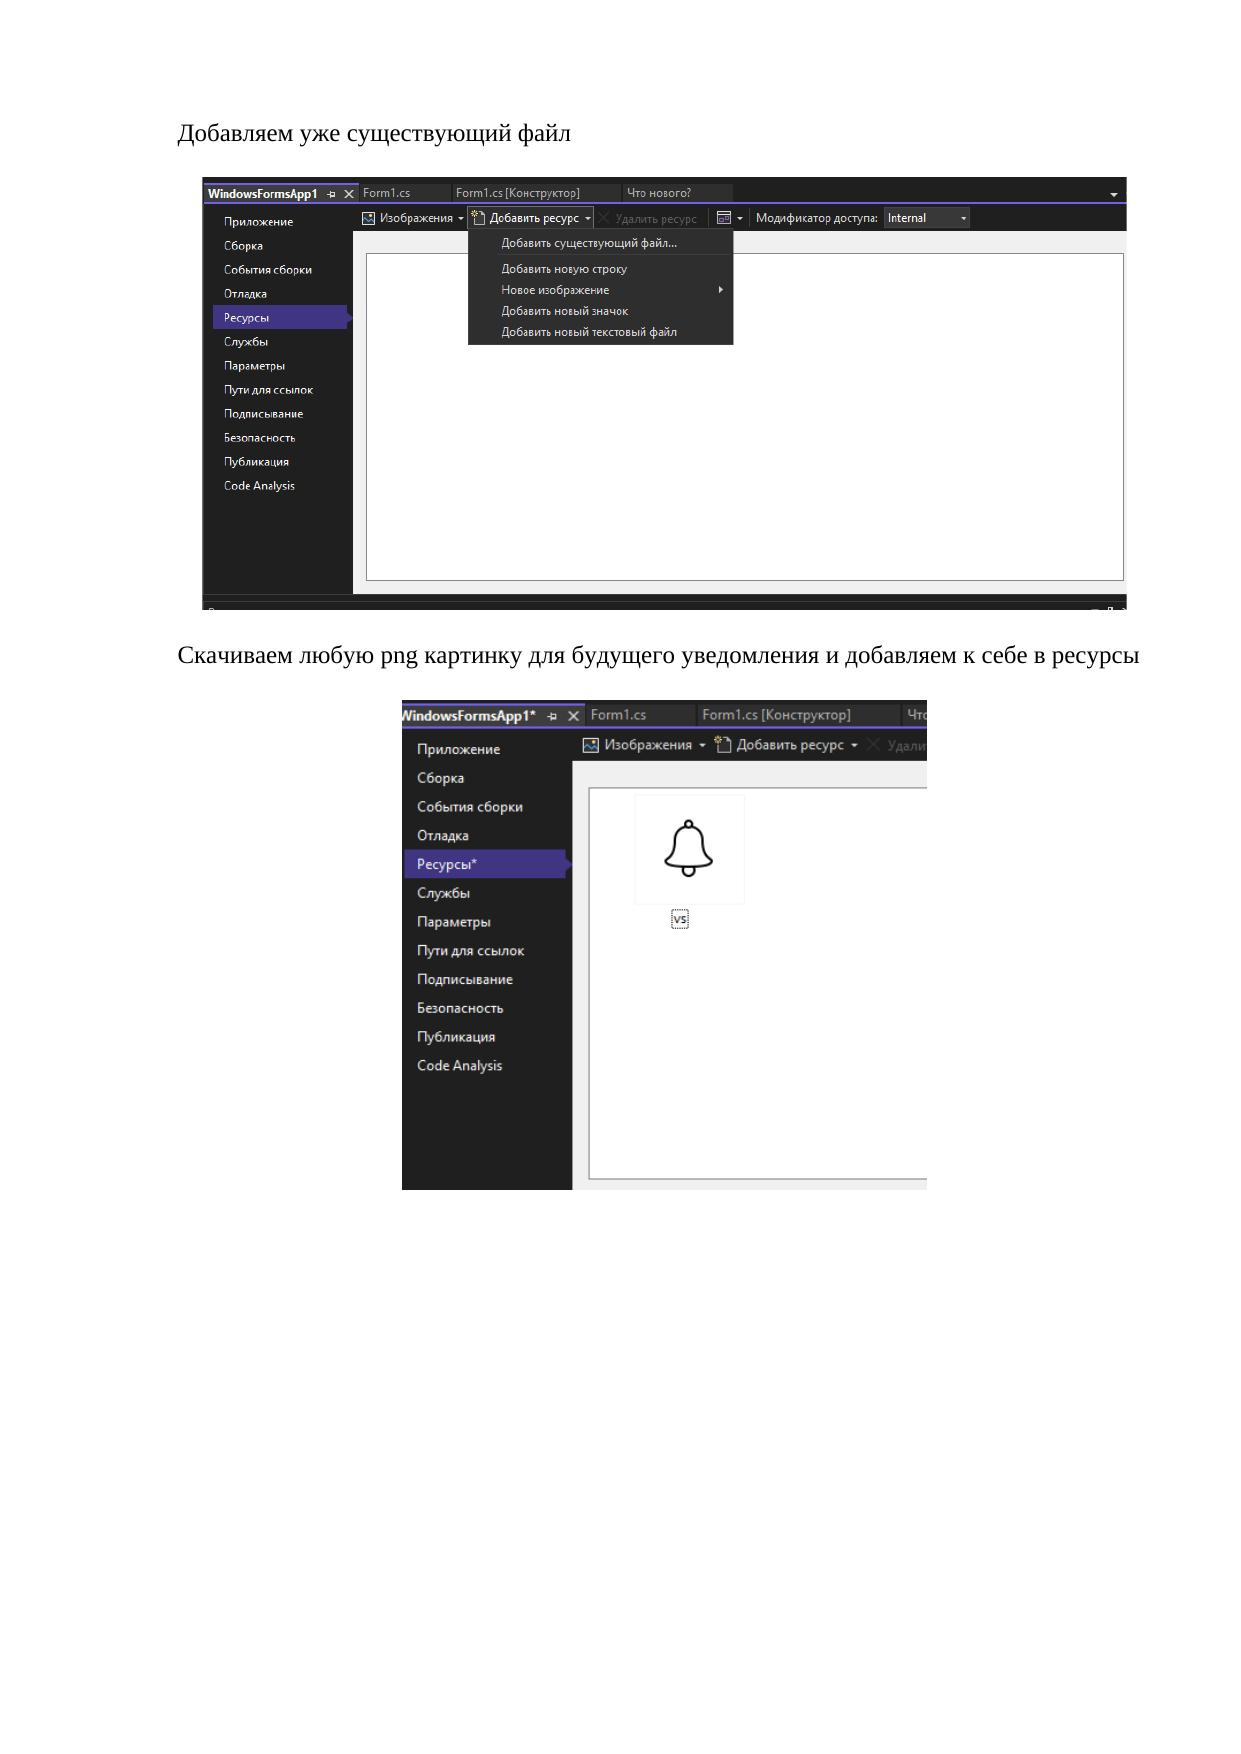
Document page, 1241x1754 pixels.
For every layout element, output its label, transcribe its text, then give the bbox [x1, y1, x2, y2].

picture [402, 700, 927, 1190]
text Добавляем уже существующий файл [177, 118, 1152, 147]
picture [202, 177, 1127, 610]
text Скачиваем любую png картинку для будущего уведомления и добавляем к себе в ресурсы [177, 641, 1152, 669]
